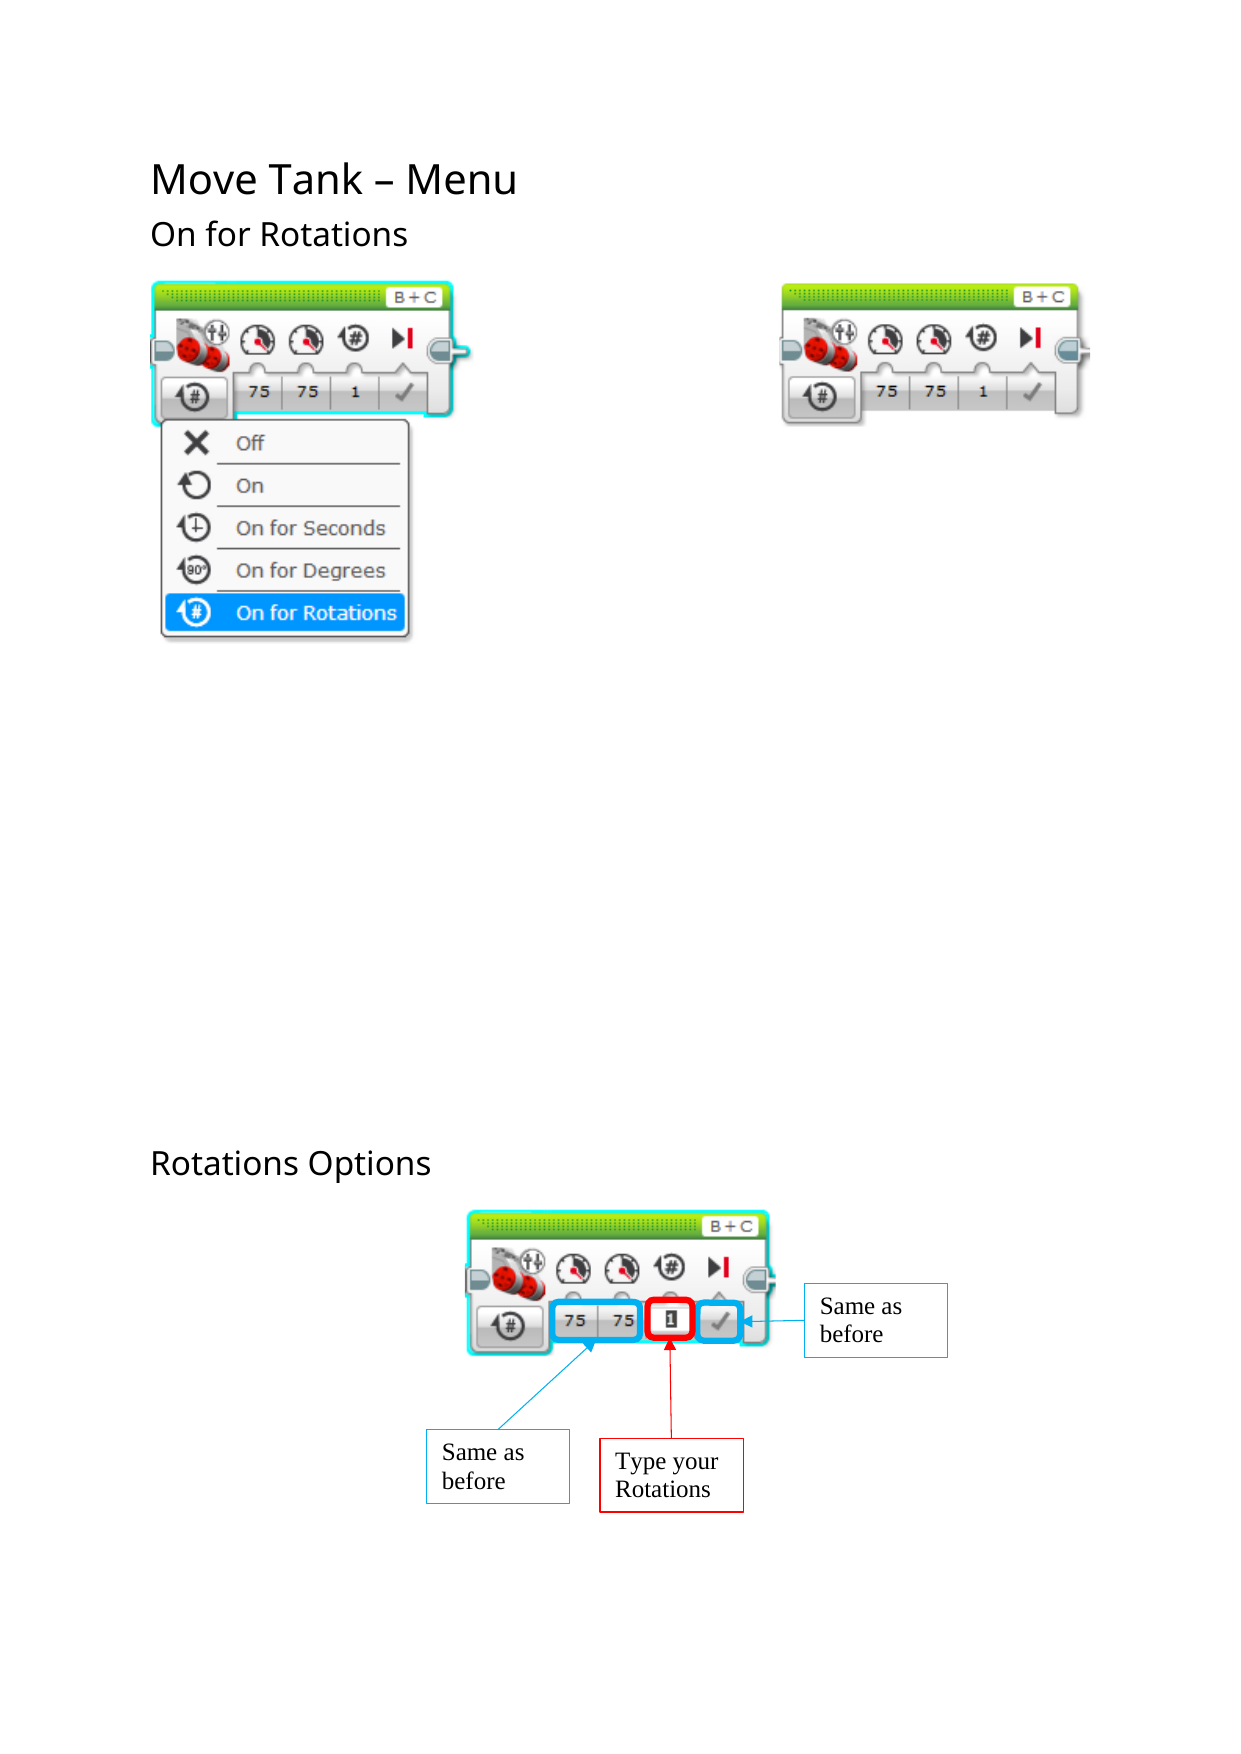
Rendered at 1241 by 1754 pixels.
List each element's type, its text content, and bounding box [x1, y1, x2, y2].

picture [651, 1303, 689, 1334]
picture [506, 1416, 513, 1423]
subtitle Rotations Options [150, 1139, 1090, 1185]
subtitle On for Rotations [150, 211, 1090, 256]
picture [701, 1306, 736, 1337]
picture [150, 279, 477, 647]
picture [464, 1207, 783, 1367]
picture [542, 1383, 549, 1390]
picture [556, 1306, 636, 1336]
picture [518, 1405, 525, 1412]
subtitle Move Tank – Menu [150, 150, 1090, 207]
picture [554, 1372, 561, 1379]
picture [530, 1394, 537, 1401]
picture [779, 279, 1091, 430]
